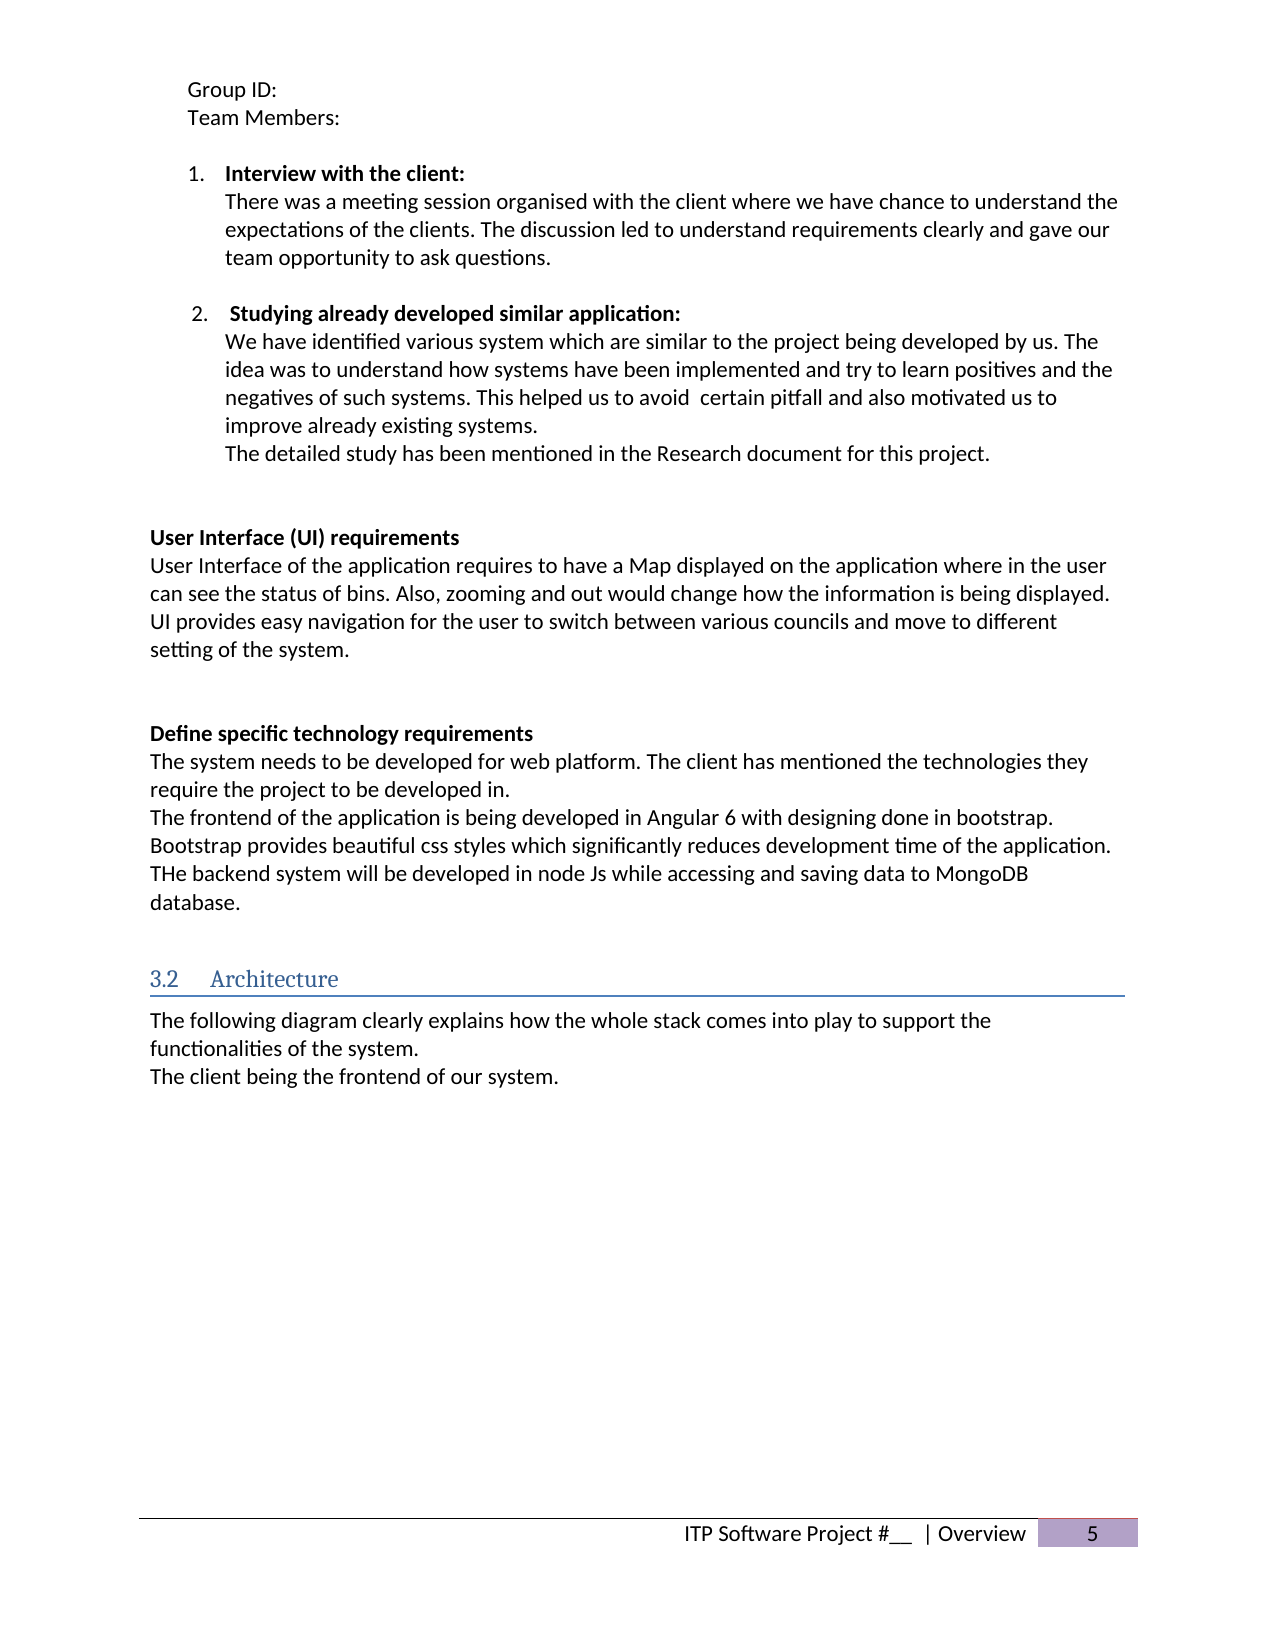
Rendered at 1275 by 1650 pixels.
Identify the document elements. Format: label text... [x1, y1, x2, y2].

text We have identified various system which are similar to the project being developed by us. The idea was to understand how systems have been implemented and try to learn positives and the negatives of such systems. This helped us to avoid certain pitfall and also motivated us to improve already existing systems. [225, 327, 1125, 439]
text The following diagram clearly explains how the whole stack comes into play to support the functionalities of the system. [150, 1006, 1125, 1062]
text User Interface (UI) requirements [150, 523, 1125, 551]
text The system needs to be developed for web platform. The client has mentioned the technologies they require the project to be developed in. [150, 747, 1125, 803]
text User Interface of the application requires to have a Map displayed on the application where in the user can see the status of bins. Also, zooming and out would change how the information is being displayed. [150, 551, 1125, 607]
text There was a meeting session organised with the client where we have chance to understand the expectations of the clients. The discussion led to understand requirements clearly and gave our team opportunity to ask questions. [225, 187, 1125, 271]
text 2. Studying already developed similar application: [150, 299, 1125, 327]
subtitle Architecture [150, 964, 1125, 995]
text The client being the frontend of our system. [150, 1062, 1125, 1090]
list Interview with the client: [187, 159, 1125, 187]
text UI provides easy navigation for the user to switch between various councils and move to different setting of the system. [150, 607, 1125, 663]
text Define specific technology requirements [150, 719, 1125, 747]
text The detailed study has been mentioned in the Research document for this project. [225, 439, 1125, 467]
text THe backend system will be developed in node Js while accessing and saving data to MongoDB database. [150, 859, 1125, 916]
text The frontend of the application is being developed in Angular 6 with designing done in bootstrap. Bootstrap provides beautiful css styles which significantly reduces development time of the application. [150, 803, 1125, 859]
